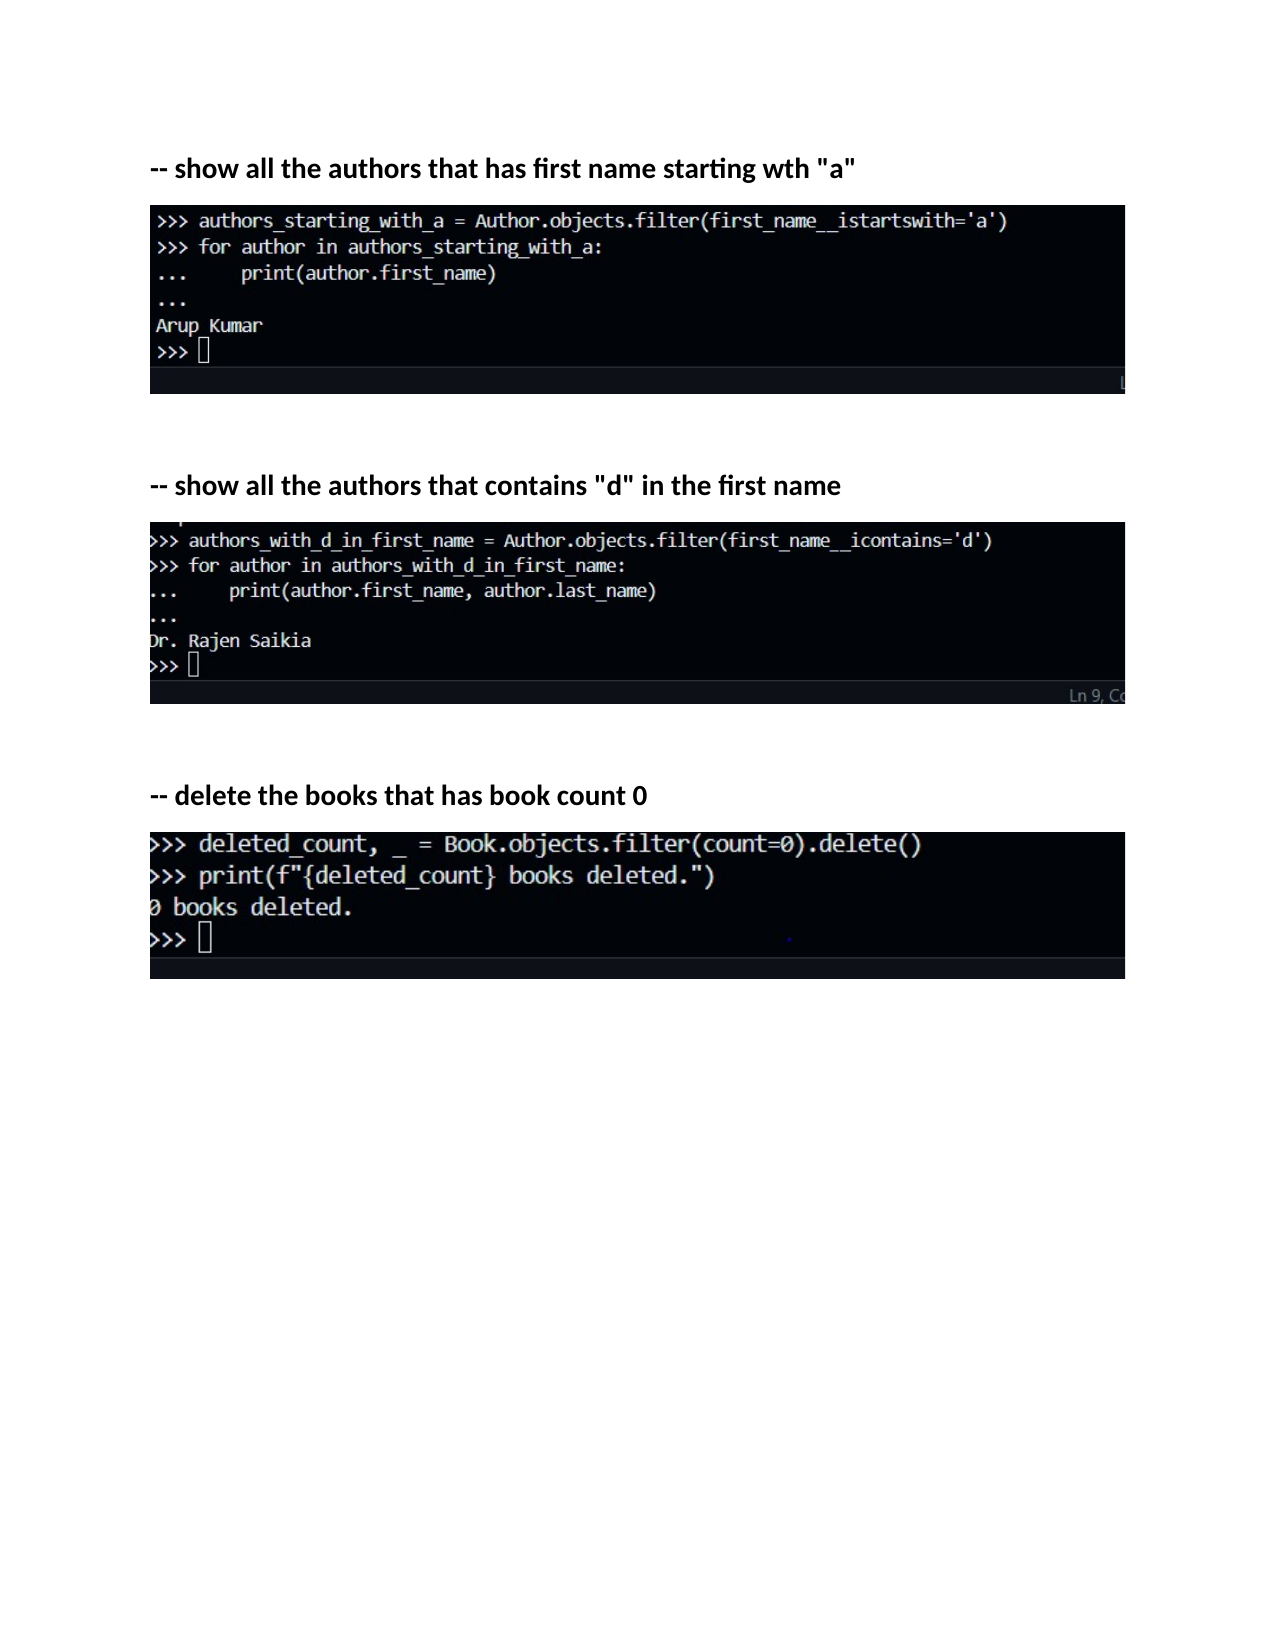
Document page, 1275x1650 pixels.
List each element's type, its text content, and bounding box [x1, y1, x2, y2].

text -- delete the books that has book count 0 [150, 777, 1125, 813]
picture [150, 522, 1125, 704]
picture [150, 832, 1125, 979]
picture [150, 205, 1125, 394]
text -- show all the authors that has first name starting wth "a" [150, 150, 1125, 186]
text -- show all the authors that contains "d" in the first name [150, 467, 1125, 503]
